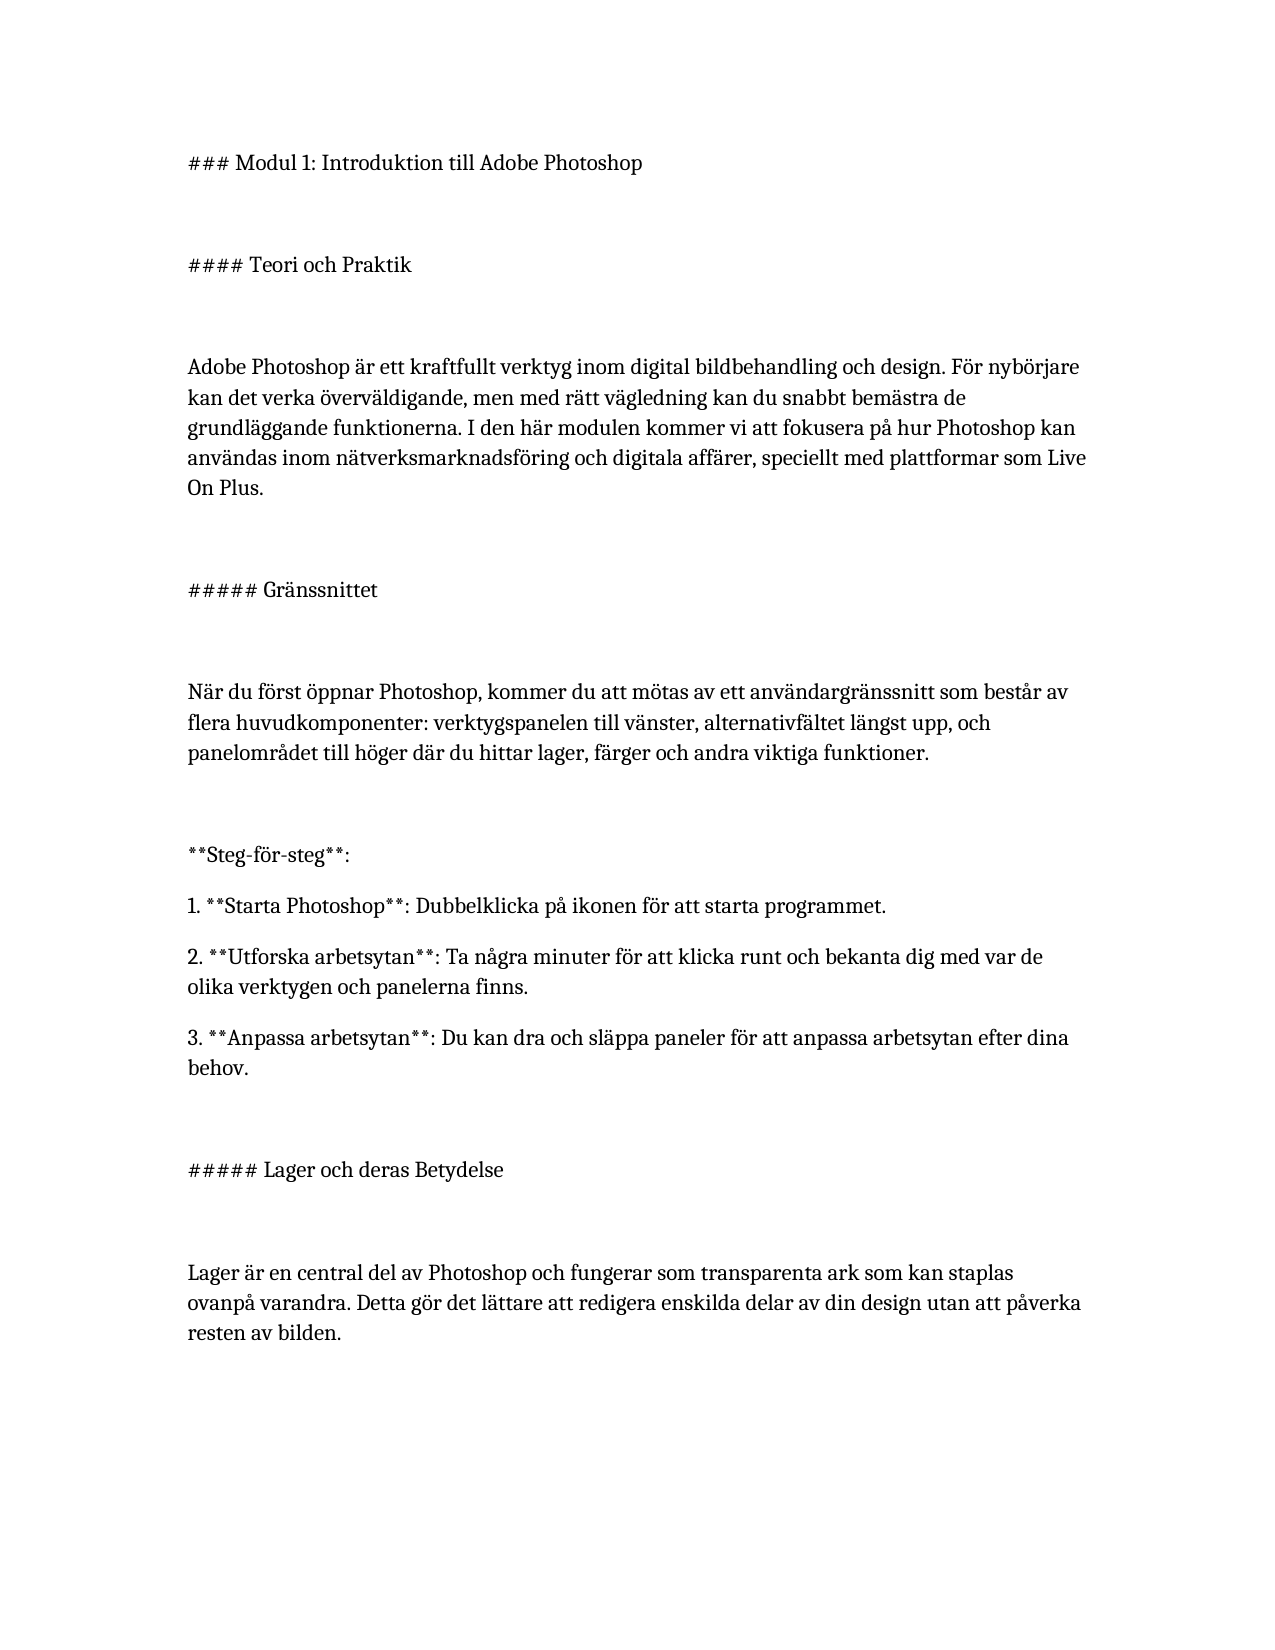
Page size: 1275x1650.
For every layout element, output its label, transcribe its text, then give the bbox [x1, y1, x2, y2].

text **Steg-för-steg**: [187, 842, 1087, 868]
text ### Modul 1: Introduktion till Adobe Photoshop [187, 150, 1087, 176]
text 2. **Utforska arbetsytan**: Ta några minuter för att klicka runt och bekanta dig med var de olika verktygen och panelerna finns. [187, 944, 1087, 1000]
text Adobe Photoshop är ett kraftfullt verktyg inom digital bildbehandling och design. För nybörjare kan det verka överväldigande, men med rätt vägledning kan du snabbt bemästra de grundläggande funktionerna. I den här modulen kommer vi att fokusera på hur Photoshop kan användas inom nätverksmarknadsföring och digitala affärer, speciellt med plattformar som Live On Plus. [187, 354, 1087, 501]
text Lager är en central del av Photoshop och fungerar som transparenta ark som kan staplas ovanpå varandra. Detta gör det lättare att redigera enskilda delar av din design utan att påverka resten av bilden. [187, 1259, 1087, 1346]
text 3. **Anpassa arbetsytan**: Du kan dra och släppa paneler för att anpassa arbetsytan efter dina behov. [187, 1025, 1087, 1082]
text När du först öppnar Photoshop, kommer du att mötas av ett användargränssnitt som består av flera huvudkomponenter: verktygspanelen till vänster, alternativfältet längst upp, och panelområdet till höger där du hittar lager, färger och andra viktiga funktioner. [187, 679, 1087, 766]
text #### Teori och Praktik [187, 252, 1087, 278]
text 1. **Starta Photoshop**: Dubbelklicka på ikonen för att starta programmet. [187, 893, 1087, 919]
text ##### Gränssnittet [187, 577, 1087, 603]
text ##### Lager och deras Betydelse [187, 1157, 1087, 1184]
